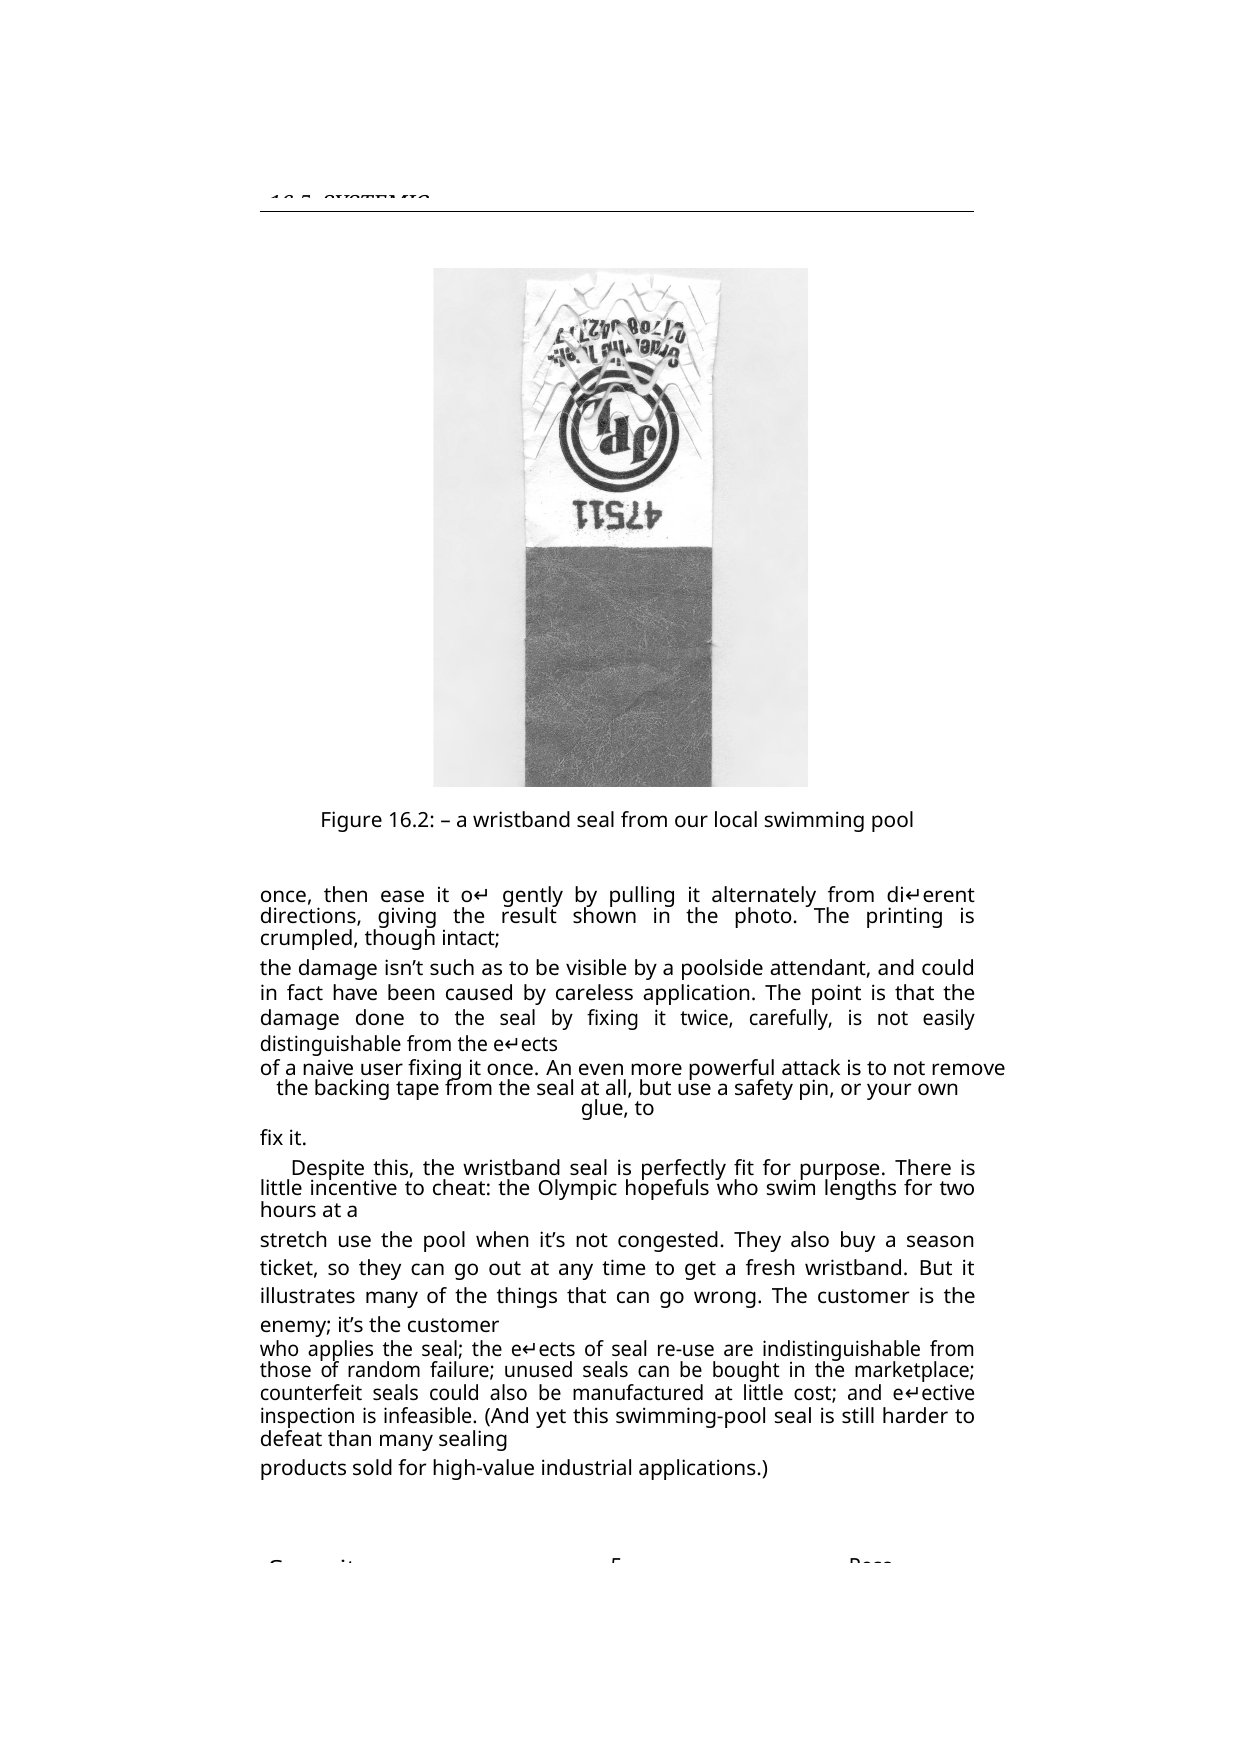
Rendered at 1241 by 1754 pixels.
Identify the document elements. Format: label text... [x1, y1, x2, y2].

text once, then ease it o↵ gently by pulling it alternately from di↵erent directions, giving the result shown in the photo. The printing is crumpled, though intact; [259, 885, 975, 952]
text Despite this, the wristband seal is perfectly ﬁt for purpose. There is little incentive to cheat: the Olympic hopefuls who swim lengths for two hours at a [259, 1157, 975, 1224]
picture [433, 268, 809, 787]
text products sold for high-value industrial applications.) [259, 1453, 1065, 1482]
text the backing tape from the seal at all, but use a safety pin, or your own glue, to [258, 1080, 977, 1119]
text stretch use the pool when it’s not congested. They also buy a season ticket, so they can go out at any time to get a fresh wristband. But it illustrates many of the things that can go wrong. The customer is the enemy; it’s the customer [259, 1225, 975, 1338]
text who applies the seal; the e↵ects of seal re-use are indistinguishable from those of random failure; unused seals can be bought in the marketplace; counterfeit seals could also be manufactured at little cost; and e↵ective inspection is infeasible. (And yet this swimming-pool seal is still harder to defeat than many sealing [259, 1338, 975, 1452]
text Figure 16.2: – a wristband seal from our local swimming pool [258, 805, 977, 833]
text of a naive user ﬁxing it once. An even more powerful attack is to not remove [259, 1058, 1065, 1080]
text the damage isn’t such as to be visible by a poolside attendant, and could in fact have been caused by careless application. The point is that the damage done to the seal by ﬁxing it twice, carefully, is not easily distinguishable from the e↵ects [259, 954, 975, 1058]
text ﬁx it. [259, 1119, 1065, 1152]
